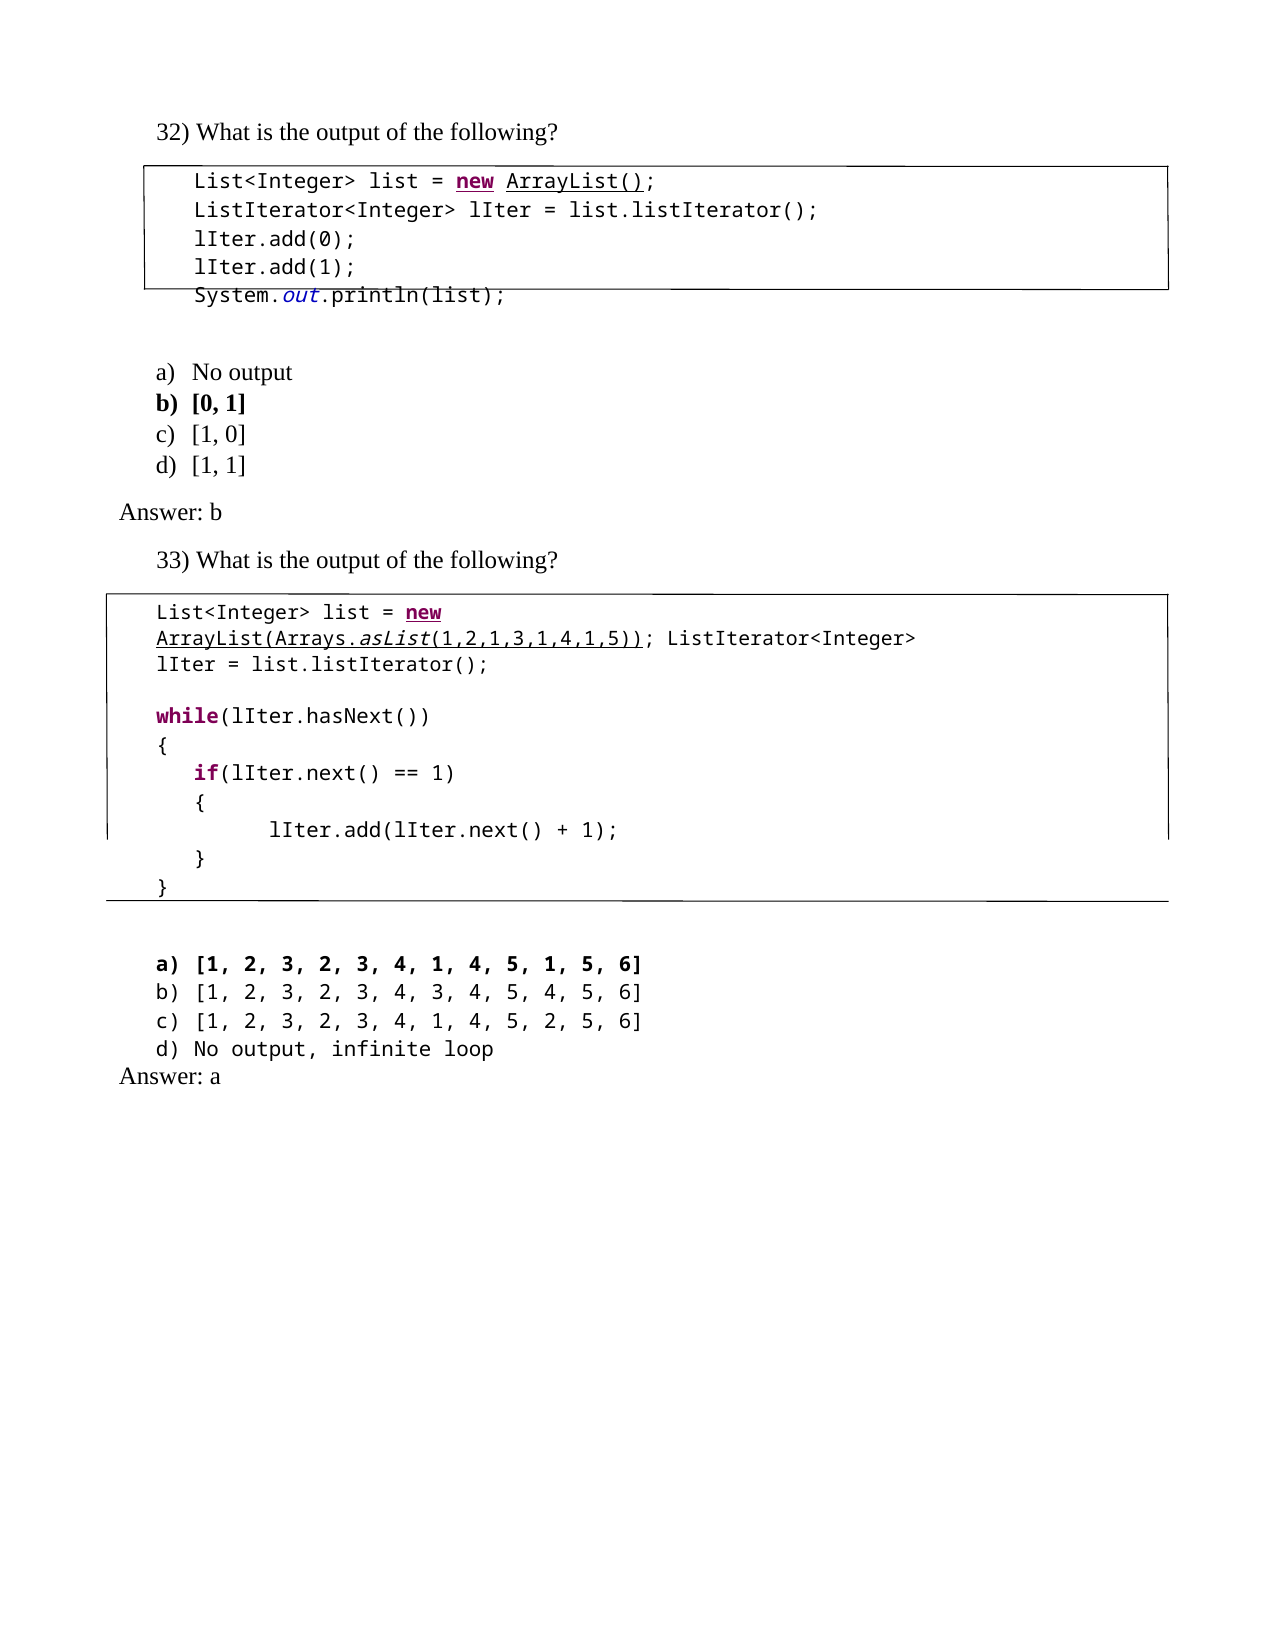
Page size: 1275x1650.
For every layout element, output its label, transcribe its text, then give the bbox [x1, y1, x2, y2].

list [1, 2, 3, 2, 3, 4, 3, 4, 5, 4, 5, 6] [156, 977, 1125, 1006]
text lIter.add(lIter.next() + 1); [269, 815, 1125, 843]
text ListIterator<Integer> lIter = list.listIterator(); [194, 195, 1125, 223]
text { [194, 787, 1125, 815]
text 33) What is the output of the following? [156, 545, 1125, 574]
list [1, 2, 3, 2, 3, 4, 1, 4, 5, 2, 5, 6] [156, 1006, 1125, 1034]
text System.out.println(list); [194, 280, 1125, 309]
text } [194, 843, 1125, 872]
text List<Integer> list = new ArrayList(); [194, 167, 1125, 195]
text lIter.add(0); [194, 224, 1125, 252]
text List<Integer> list = new ArrayList(Arrays.asList(1,2,1,3,1,4,1,5)); ListIterator<Integer> lIter = list.listIterator(); [156, 598, 923, 677]
list No output [156, 357, 1125, 386]
list [1, 2, 3, 2, 3, 4, 1, 4, 5, 1, 5, 6] [156, 949, 1125, 977]
text lIter.add(1); [194, 252, 1125, 280]
text } [156, 872, 1125, 900]
text 32) What is the output of the following? [156, 117, 1125, 146]
text Answer: a [119, 1062, 1125, 1090]
list [0, 1] [156, 388, 1125, 417]
list No output, infinite loop [156, 1034, 1125, 1062]
list [1, 1] [156, 450, 1125, 478]
text while(lIter.hasNext()) [156, 701, 1125, 730]
text Answer: b [119, 497, 1125, 526]
text { [156, 730, 1125, 758]
list [1, 0] [156, 419, 1125, 447]
text if(lIter.next() == 1) [194, 758, 1125, 787]
